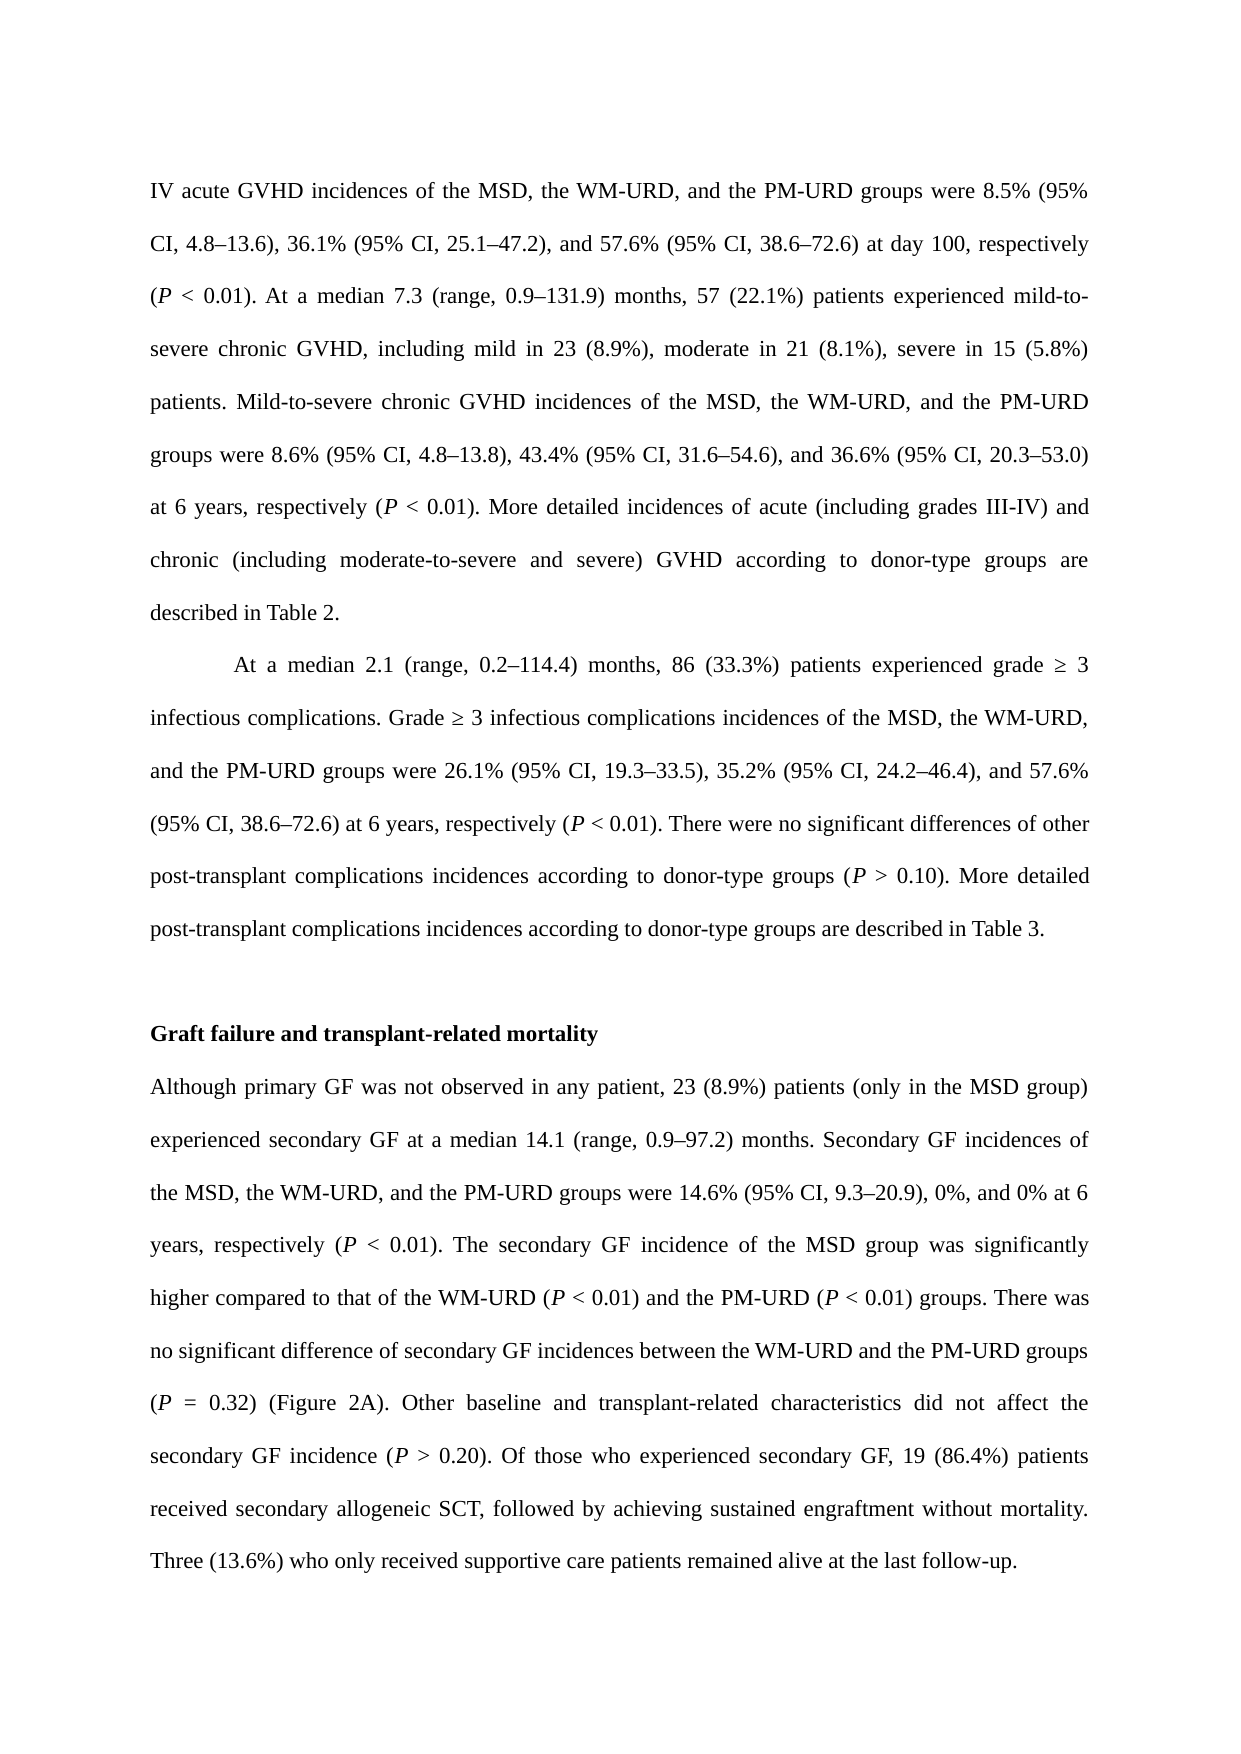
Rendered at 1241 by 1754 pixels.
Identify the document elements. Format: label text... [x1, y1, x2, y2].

text At a median 2.1 (range, 0.2–114.4) months, 86 (33.3%) patients experienced grade ≥ 3 infectious complications. Grade ≥ 3 infectious complications incidences of the MSD, the WM-URD, and the PM-URD groups were 26.1% (95% CI, 19.3–33.5), 35.2% (95% CI, 24.2–46.4), and 57.6% (95% CI, 38.6–72.6) at 6 years, respectively (P < 0.01). There were no significant differences of other post-transplant complications incidences according to donor-type groups (P > 0.10). More detailed post-transplant complications incidences according to donor-type groups are described in Table 3. [150, 652, 1090, 941]
text Although primary GF was not observed in any patient, 23 (8.9%) patients (only in the MSD group) experienced secondary GF at a median 14.1 (range, 0.9–97.2) months. Secondary GF incidences of the MSD, the WM-URD, and the PM-URD groups were 14.6% (95% CI, 9.3–20.9), 0%, and 0% at 6 years, respectively (P < 0.01). The secondary GF incidence of the MSD group was significantly higher compared to that of the WM-URD (P < 0.01) and the PM-URD (P < 0.01) groups. There was no significant difference of secondary GF incidences between the WM-URD and the PM-URD groups (P = 0.32) (Figure 2A). Other baseline and transplant-related characteristics did not affect the secondary GF incidence (P > 0.20). Of those who experienced secondary GF, 19 (86.4%) patients received secondary allogeneic SCT, followed by achieving sustained engraftment without mortality. Three (13.6%) who only received supportive care patients remained alive at the last follow-up. [150, 1073, 1090, 1574]
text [150, 177, 1090, 625]
text Graft failure and transplant-related mortality [150, 1021, 1090, 1047]
